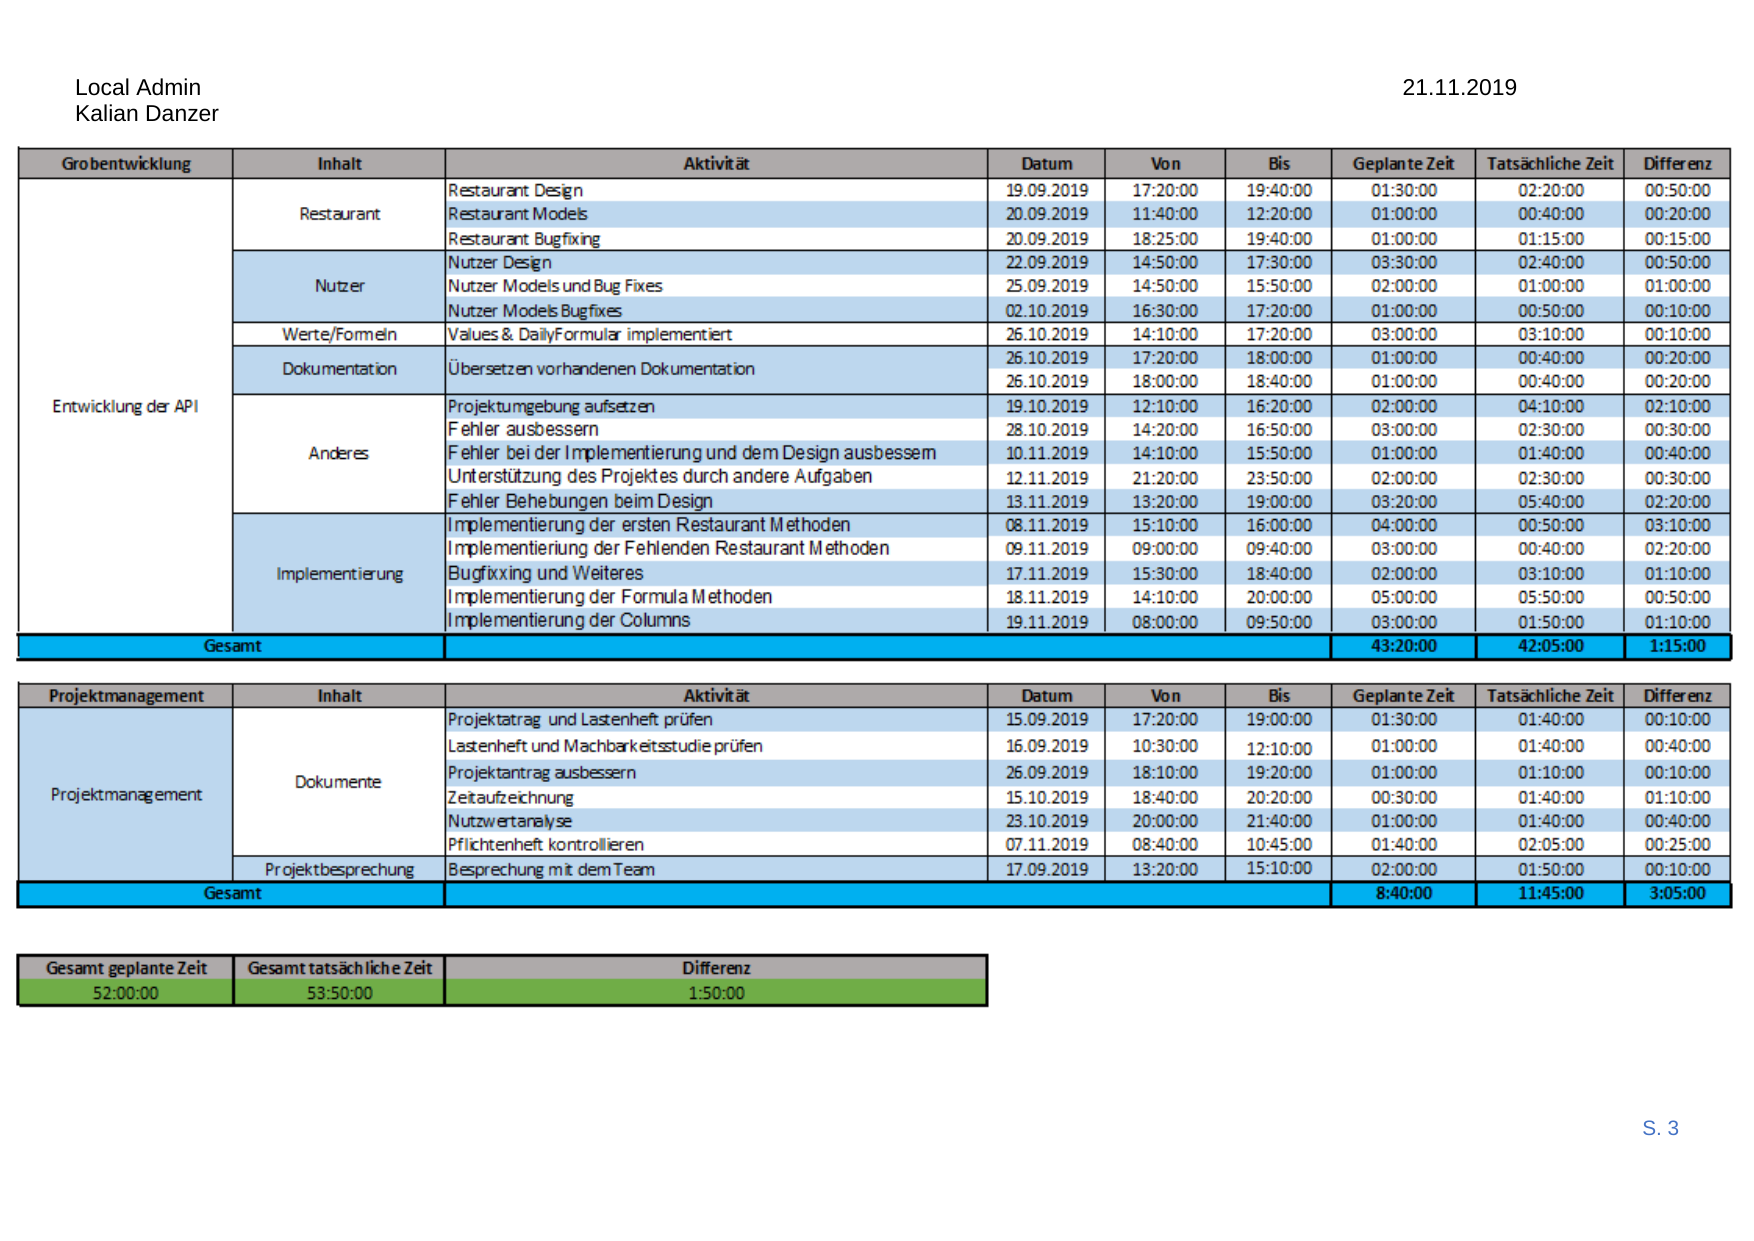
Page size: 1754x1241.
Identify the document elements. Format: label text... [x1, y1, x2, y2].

text Kalian Danzer [75, 100, 1679, 126]
picture [16, 145, 1736, 1012]
